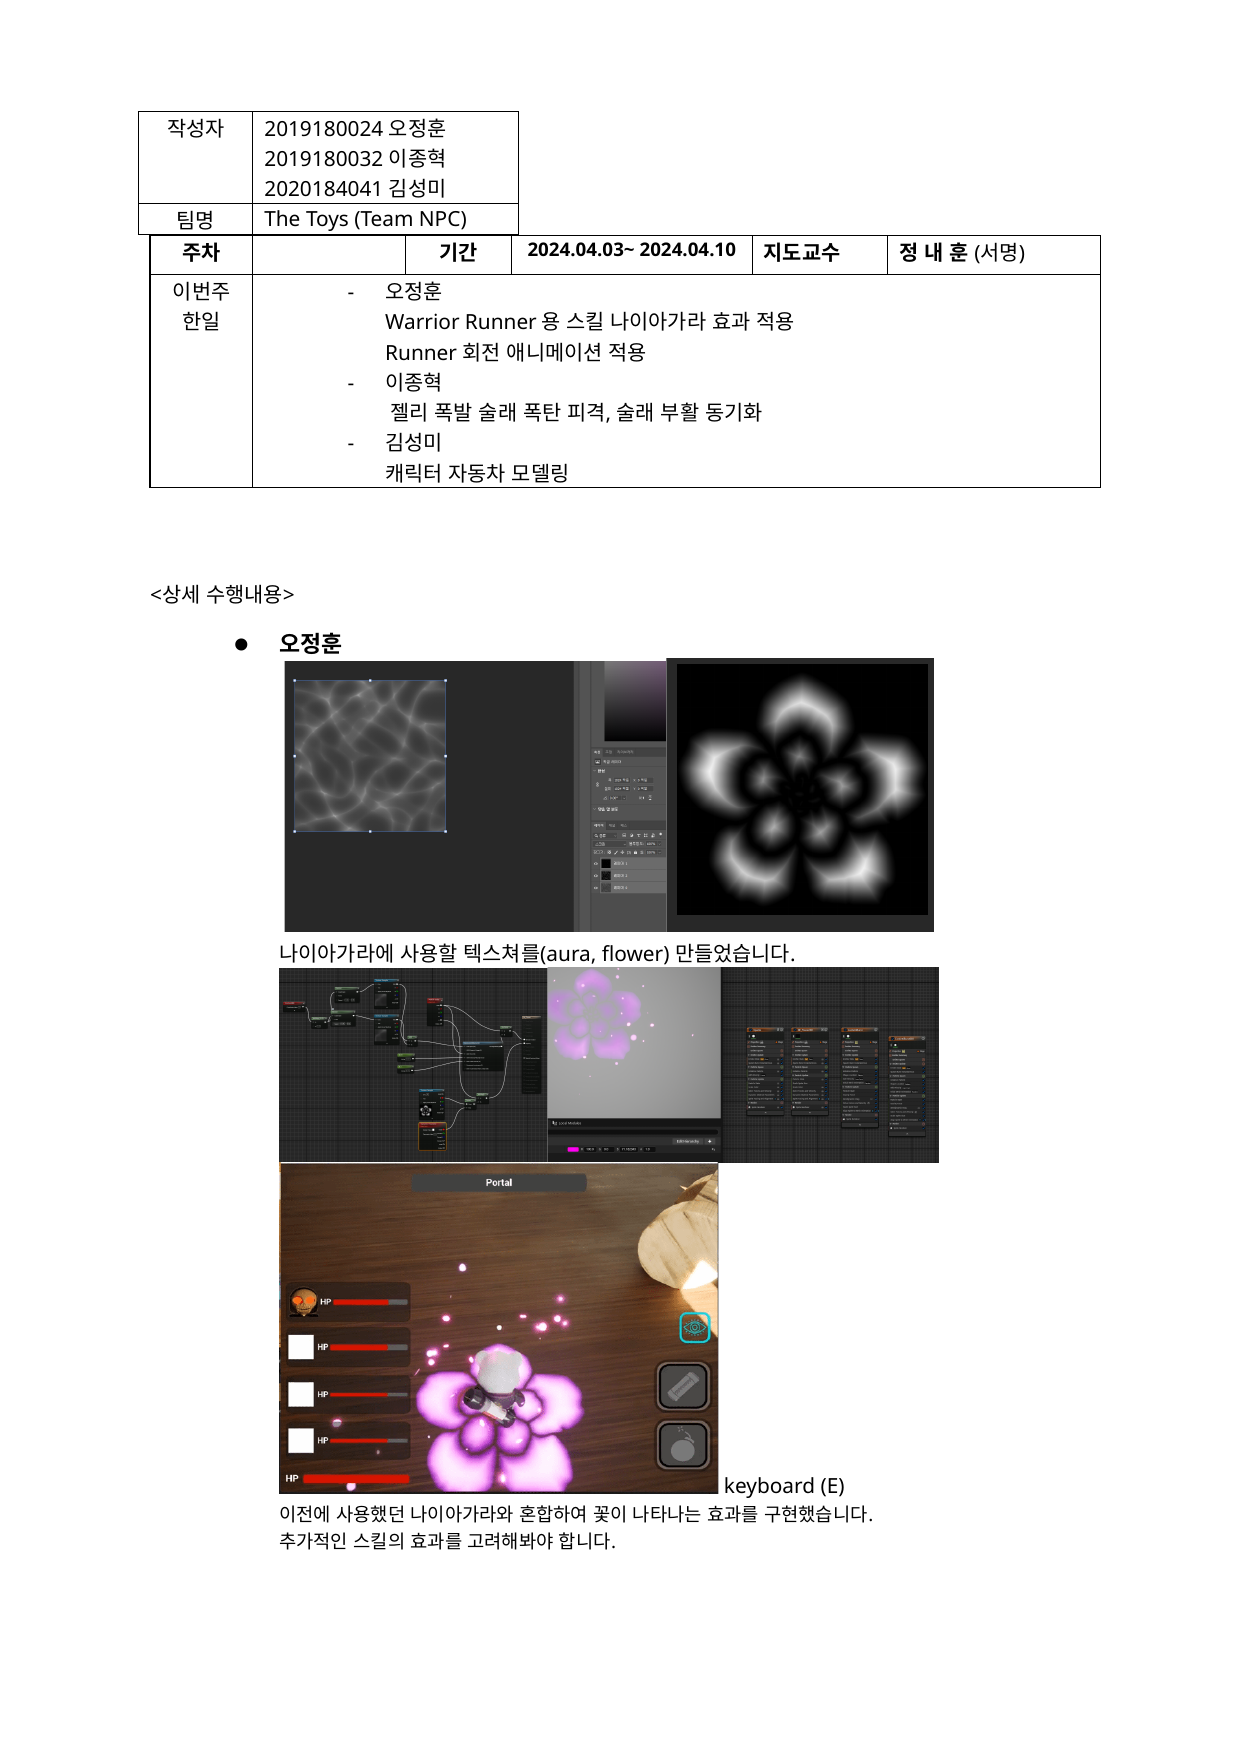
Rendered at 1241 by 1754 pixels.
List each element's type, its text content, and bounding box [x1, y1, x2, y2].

table_header 주차 [151, 236, 252, 274]
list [233, 625, 1090, 1577]
table_header 2019180024 오정훈 2019180032 이종혁 2020184041 김성미 [253, 112, 518, 203]
table_cell 오정훈 Warrior Runner용 스킬 나이아가라 효과 적용 Runner 회전 애니메이션 적용 이종혁 젤리 폭발 술래 폭탄 피격, 술래 부활 동기화 김성미 캐릭터 자동차 모델링 [253, 275, 1100, 487]
table_header 정 내 훈 (서명) [888, 236, 1100, 274]
table_header 지도교수 [753, 236, 887, 274]
table_header [253, 236, 405, 274]
text <상세 수행내용> [150, 578, 1090, 609]
table_header 2024.04.03~ 2024.04.10 [512, 236, 752, 274]
table_cell 팀명 [139, 204, 252, 234]
picture [284, 658, 934, 932]
table_cell 이번주 한일 [151, 275, 252, 487]
table_cell The Toys (Team NPC) [253, 204, 518, 234]
table_header 기간 [406, 236, 511, 274]
picture [279, 967, 939, 1494]
table_header 작성자 [139, 112, 252, 203]
